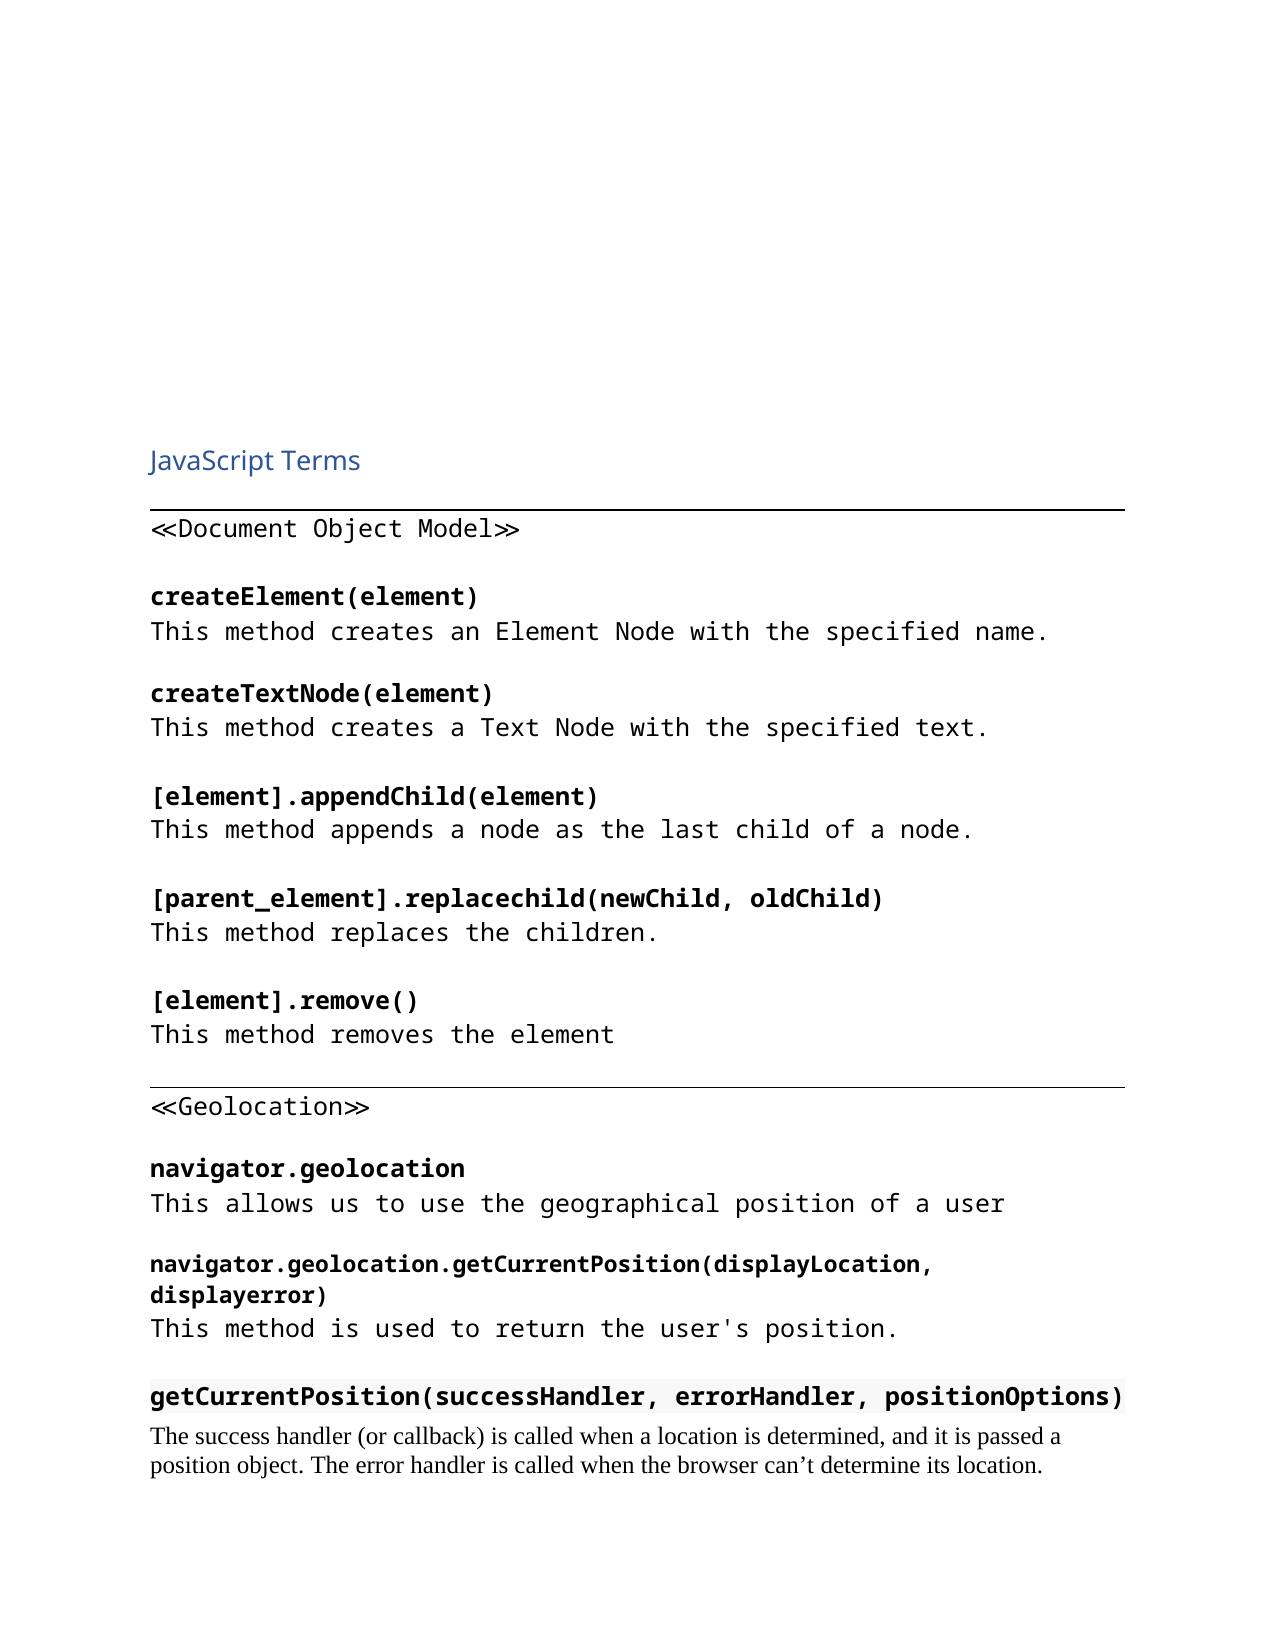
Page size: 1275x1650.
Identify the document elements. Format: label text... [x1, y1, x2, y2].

text This method creates a Text Node with the specified text. [150, 710, 1125, 744]
text This method is used to return the user's position. [150, 1311, 1125, 1344]
text navigator.geolocation [150, 1151, 1125, 1185]
text getCurrentPosition(successHandler, errorHandler, positionOptions) [150, 1379, 1125, 1413]
text createTextNode(element) [150, 676, 1125, 710]
text ≪Document Object Model≫ [150, 511, 1125, 545]
text This method replaces the children. [150, 914, 1125, 948]
text [element].remove() [150, 982, 1125, 1017]
text [parent_element].replacechild(newChild, oldChild) [150, 880, 1125, 914]
text The success handler (or callback) is called when a location is determined, and it is passed a position object. The error handler is called when the browser can’t determine its location. [150, 1421, 1125, 1479]
text ≪Geolocation≫ [150, 1088, 1125, 1122]
text createElement(element) [150, 579, 1125, 613]
text [element].appendChild(element) [150, 778, 1125, 812]
text navigator.geolocation.getCurrentPosition(displayLocation, displayerror) [150, 1248, 1125, 1311]
text This method creates an Element Node with the specified name. [150, 613, 1125, 647]
subtitle JavaScript Terms [150, 442, 1125, 478]
text This method appends a node as the last child of a node. [150, 812, 1125, 846]
text This method removes the element [150, 1017, 1125, 1051]
text This allows us to use the geographical position of a user [150, 1185, 1125, 1219]
